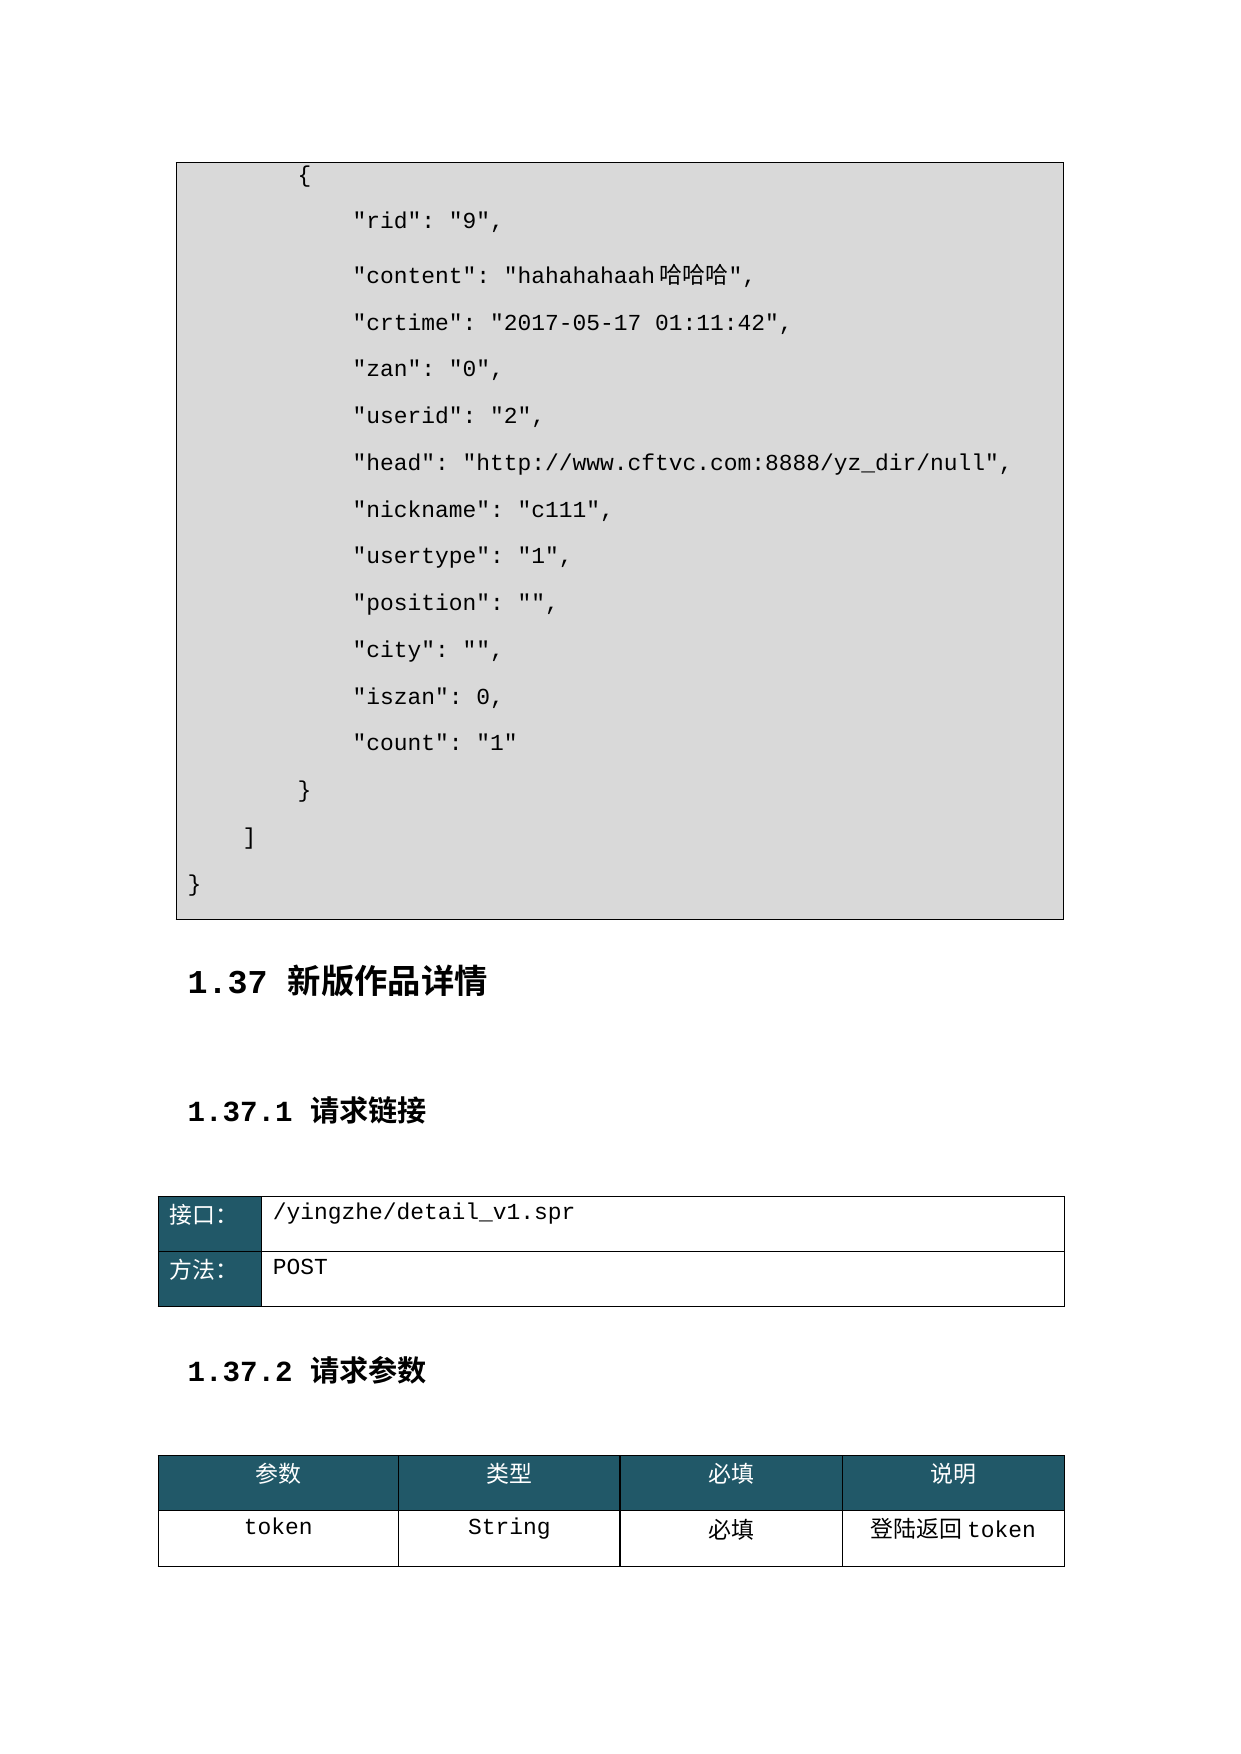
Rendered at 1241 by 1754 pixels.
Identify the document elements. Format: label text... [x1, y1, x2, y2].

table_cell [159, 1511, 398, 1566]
subtitle 1.37 新版作品详情 [187, 947, 1053, 1012]
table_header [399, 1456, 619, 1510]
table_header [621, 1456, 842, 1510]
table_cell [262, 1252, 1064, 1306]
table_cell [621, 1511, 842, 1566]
subtitle 1.37.1 请求链接 [187, 1077, 1053, 1142]
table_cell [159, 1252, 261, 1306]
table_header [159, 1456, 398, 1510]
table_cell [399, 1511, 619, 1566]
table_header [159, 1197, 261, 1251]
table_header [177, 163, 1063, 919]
subtitle 1.37.2 请求参数 [187, 1336, 1053, 1401]
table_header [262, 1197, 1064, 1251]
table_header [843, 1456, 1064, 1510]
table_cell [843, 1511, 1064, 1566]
